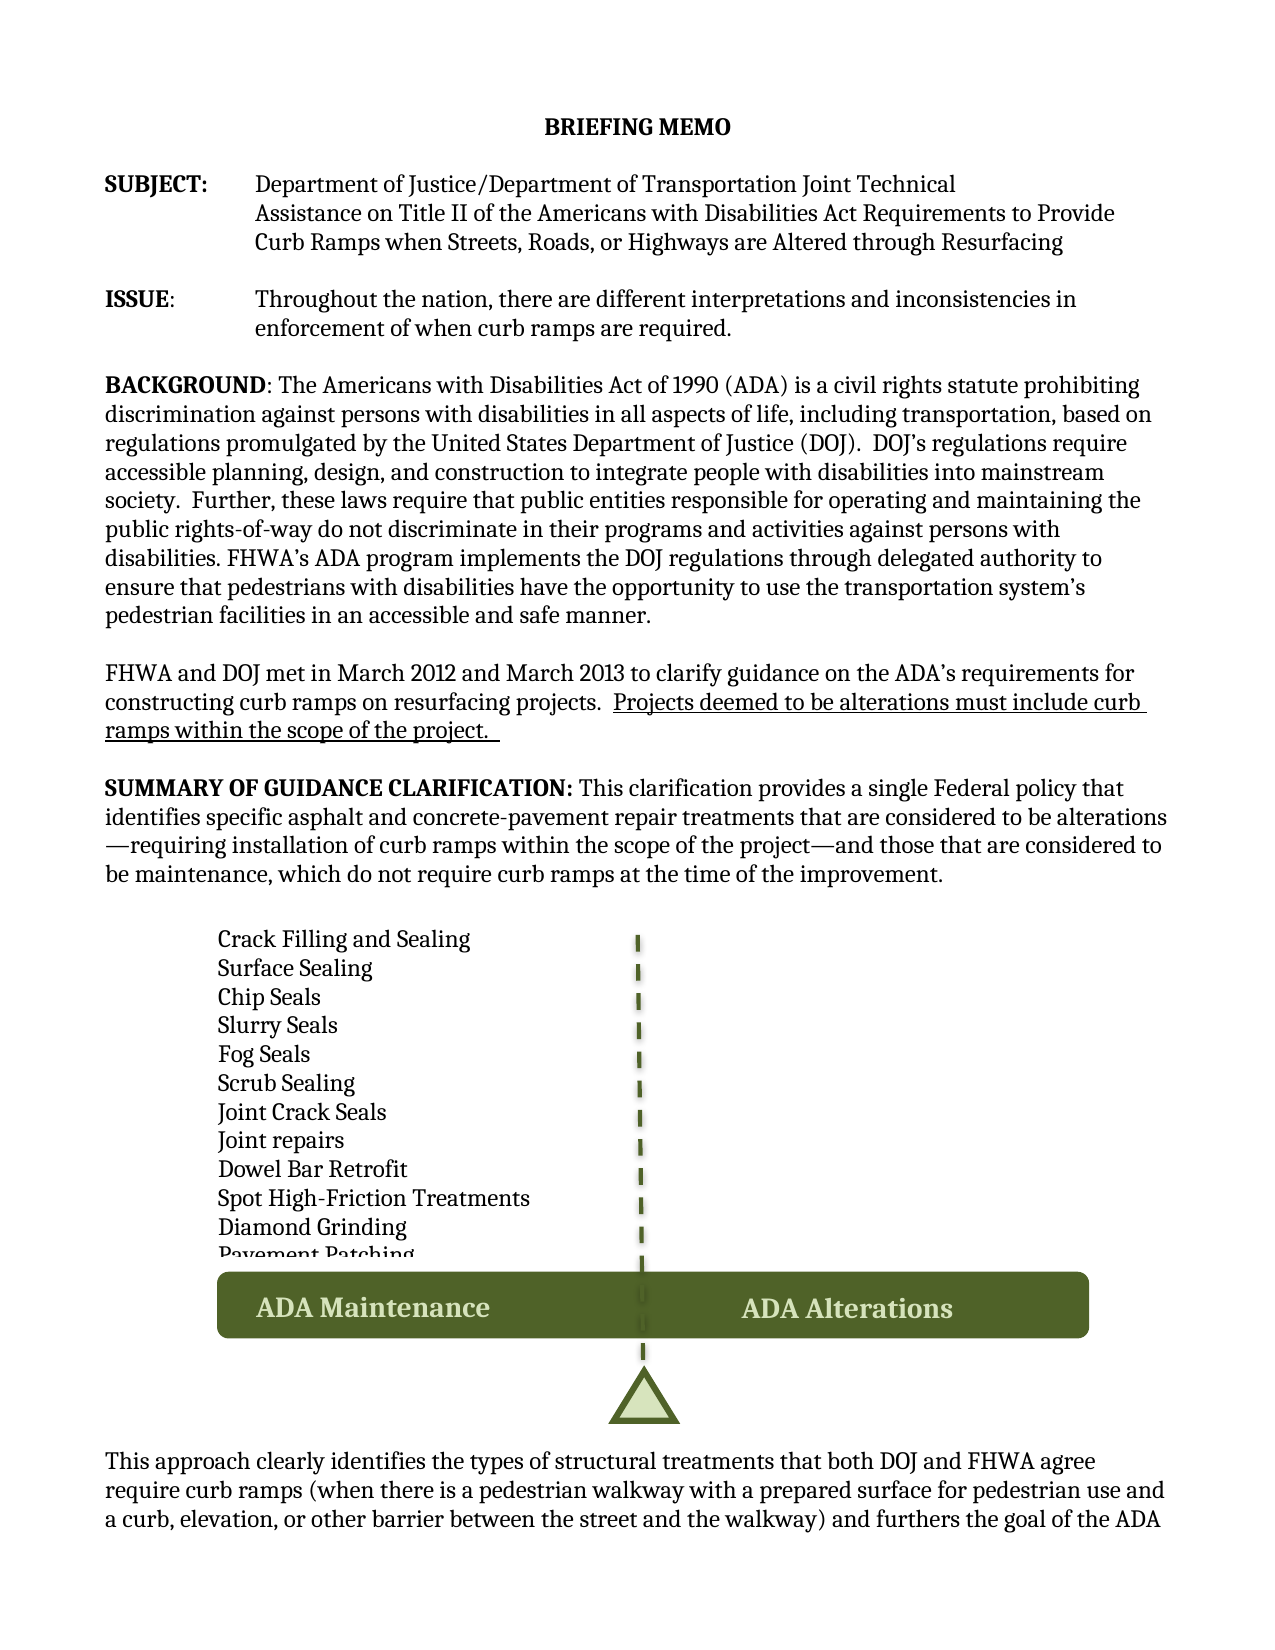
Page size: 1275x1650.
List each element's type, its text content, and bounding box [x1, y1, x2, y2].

text FHWA and DOJ met in March 2012 and March 2013 to clarify guidance on the ADA’s requirements for constructing curb ramps on resurfacing projects. Projects deemed to be alterations must include curb ramps within the scope of the project. [105, 659, 1170, 745]
text BACKGROUND: The Americans with Disabilities Act of 1990 (ADA) is a civil rights statute prohibiting discrimination against persons with disabilities in all aspects of life, including transportation, based on regulations promulgated by the United States Department of Justice (DOJ). DOJ’s regulations require accessible planning, design, and construction to integrate people with disabilities into mainstream society. Further, these laws require that public entities responsible for operating and maintaining the public rights-of-way do not discriminate in their programs and activities against persons with disabilities. FHWA’s ADA program implements the DOJ regulations through delegated authority to ensure that pedestrians with disabilities have the opportunity to use the transportation system’s pedestrian facilities in an accessible and safe manner. [105, 371, 1170, 630]
text ISSUE: Throughout the nation, there are different interpretations and inconsistencies in enforcement of when curb ramps are required. [105, 285, 1170, 342]
text Assistance on Title II of the Americans with Disabilities Act Requirements to Provide Curb Ramps when Streets, Roads, or Highways are Altered through Resurfacing [255, 199, 1170, 256]
text SUMMARY OF GUIDANCE CLARIFICATION: This clarification provides a single Federal policy that identifies specific asphalt and concrete-pavement repair treatments that are considered to be alterations—requiring installation of curb ramps within the scope of the project—and those that are considered to be maintenance, which do not require curb ramps at the time of the improvement. [105, 774, 1170, 889]
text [105, 1447, 1170, 1533]
text BRIEFING MEMO [105, 112, 1170, 141]
text SUBJECT: Department of Justice/Department of Transportation Joint Technical [105, 170, 1170, 199]
